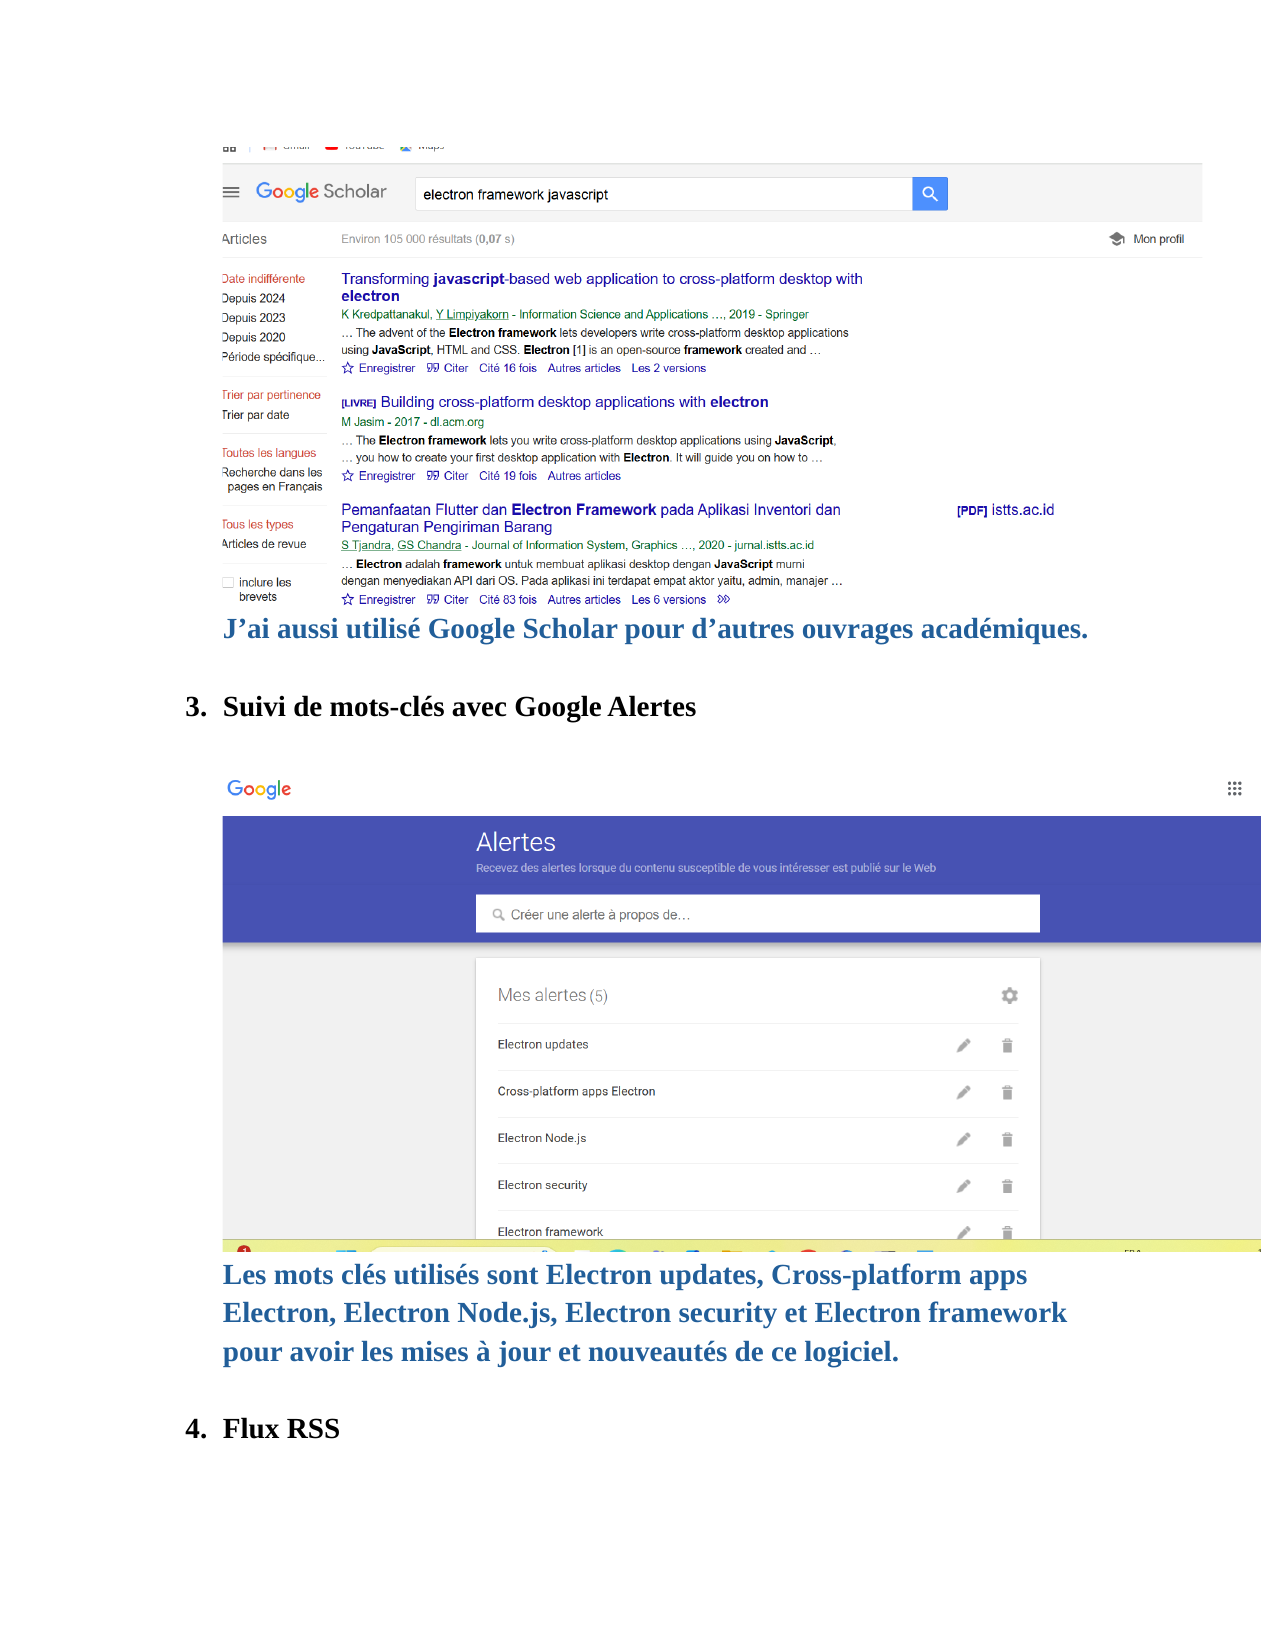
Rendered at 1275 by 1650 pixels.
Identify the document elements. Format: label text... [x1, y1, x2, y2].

list Les mots clés utilisés sont Electron updates, Cross-platform apps Electron, Electron Node.js, Electron security et Electron framework pour avoir les mises à jour et nouveautés de ce logiciel. [223, 1257, 1127, 1367]
list J’ai aussi utilisé Google Scholar pour d’autres ouvrages académiques. [223, 612, 1127, 645]
list Flux RSS [185, 1411, 1127, 1444]
picture [222, 147, 1203, 607]
picture [222, 765, 1261, 1252]
list Suivi de mots-clés avec Google Alertes [185, 689, 1127, 722]
